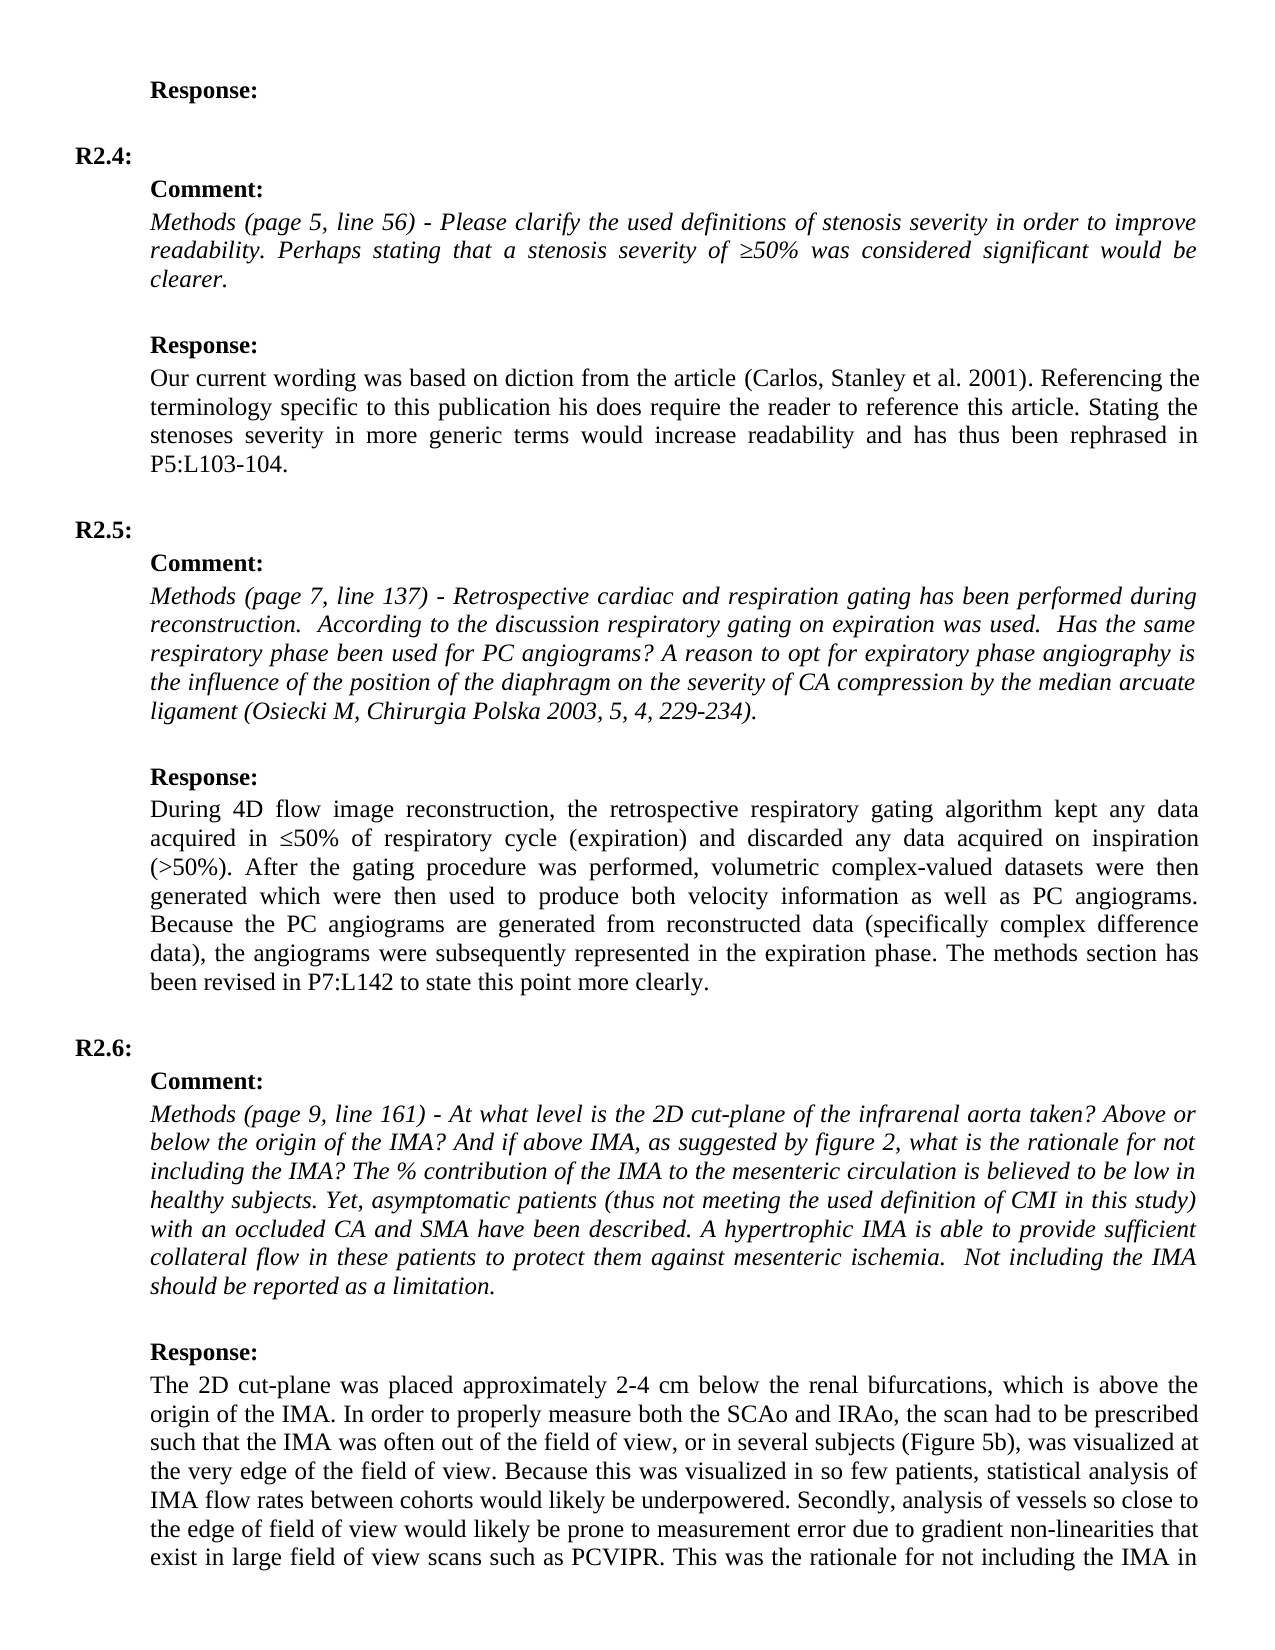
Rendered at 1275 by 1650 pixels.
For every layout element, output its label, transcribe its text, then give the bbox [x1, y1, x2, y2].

text R2.6: [75, 1033, 1200, 1062]
text Response: [75, 75, 1200, 104]
text Methods (page 7, line 137) - Retrospective cardiac and respiration gating has been performed during reconstruction. According to the discussion respiratory gating on expiration was used. Has the same respiratory phase been used for PC angiograms? A reason to opt for expiratory phase angiography is the influence of the position of the diaphragm on the severity of CA compression by the median arcuate ligament (Osiecki M, Chirurgia Polska 2003, 5, 4, 229-234). [150, 581, 1200, 724]
text Comment: [75, 548, 1200, 577]
text Our current wording was based on diction from the article (Carlos, Stanley et al. 2001). Referencing the terminology specific to this publication his does require the reader to reference this article. Stating the stenoses severity in more generic terms would increase readability and has thus been rephrased in P5:L103-104. [150, 363, 1200, 478]
text Methods (page 5, line 56) - Please clarify the used definitions of stenosis severity in order to improve readability. Perhaps stating that a stenosis severity of ≥50% was considered significant would be clearer. [150, 207, 1200, 293]
text Comment: [75, 1066, 1200, 1094]
text Response: [75, 1337, 1200, 1366]
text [150, 1370, 1200, 1571]
text During 4D flow image reconstruction, the retrospective respiratory gating algorithm kept any data acquired in ≤50% of respiratory cycle (expiration) and discarded any data acquired on inspiration (>50%). After the gating procedure was performed, volumetric complex-valued datasets were then generated which were then used to produce both velocity information as well as PC angiograms. Because the PC angiograms are generated from reconstructed data (specifically complex difference data), the angiograms were subsequently represented in the expiration phase. The methods section has been revised in P7:L142 to state this point more clearly. [150, 794, 1200, 996]
text R2.4: [75, 141, 1200, 169]
text Comment: [75, 174, 1200, 202]
text R2.5: [75, 515, 1200, 544]
text Response: [75, 330, 1200, 359]
text Response: [75, 762, 1200, 790]
text Methods (page 9, line 161) - At what level is the 2D cut-plane of the infrarenal aorta taken? Above or below the origin of the IMA? And if above IMA, as suggested by figure 2, what is the rationale for not including the IMA? The % contribution of the IMA to the mesenteric circulation is believed to be low in healthy subjects. Yet, asymptomatic patients (thus not meeting the used definition of CMI in this study) with an occluded CA and SMA have been described. A hypertrophic IMA is able to provide sufficient collateral flow in these patients to protect them against mesenteric ischemia. Not including the IMA should be reported as a limitation. [150, 1099, 1200, 1300]
